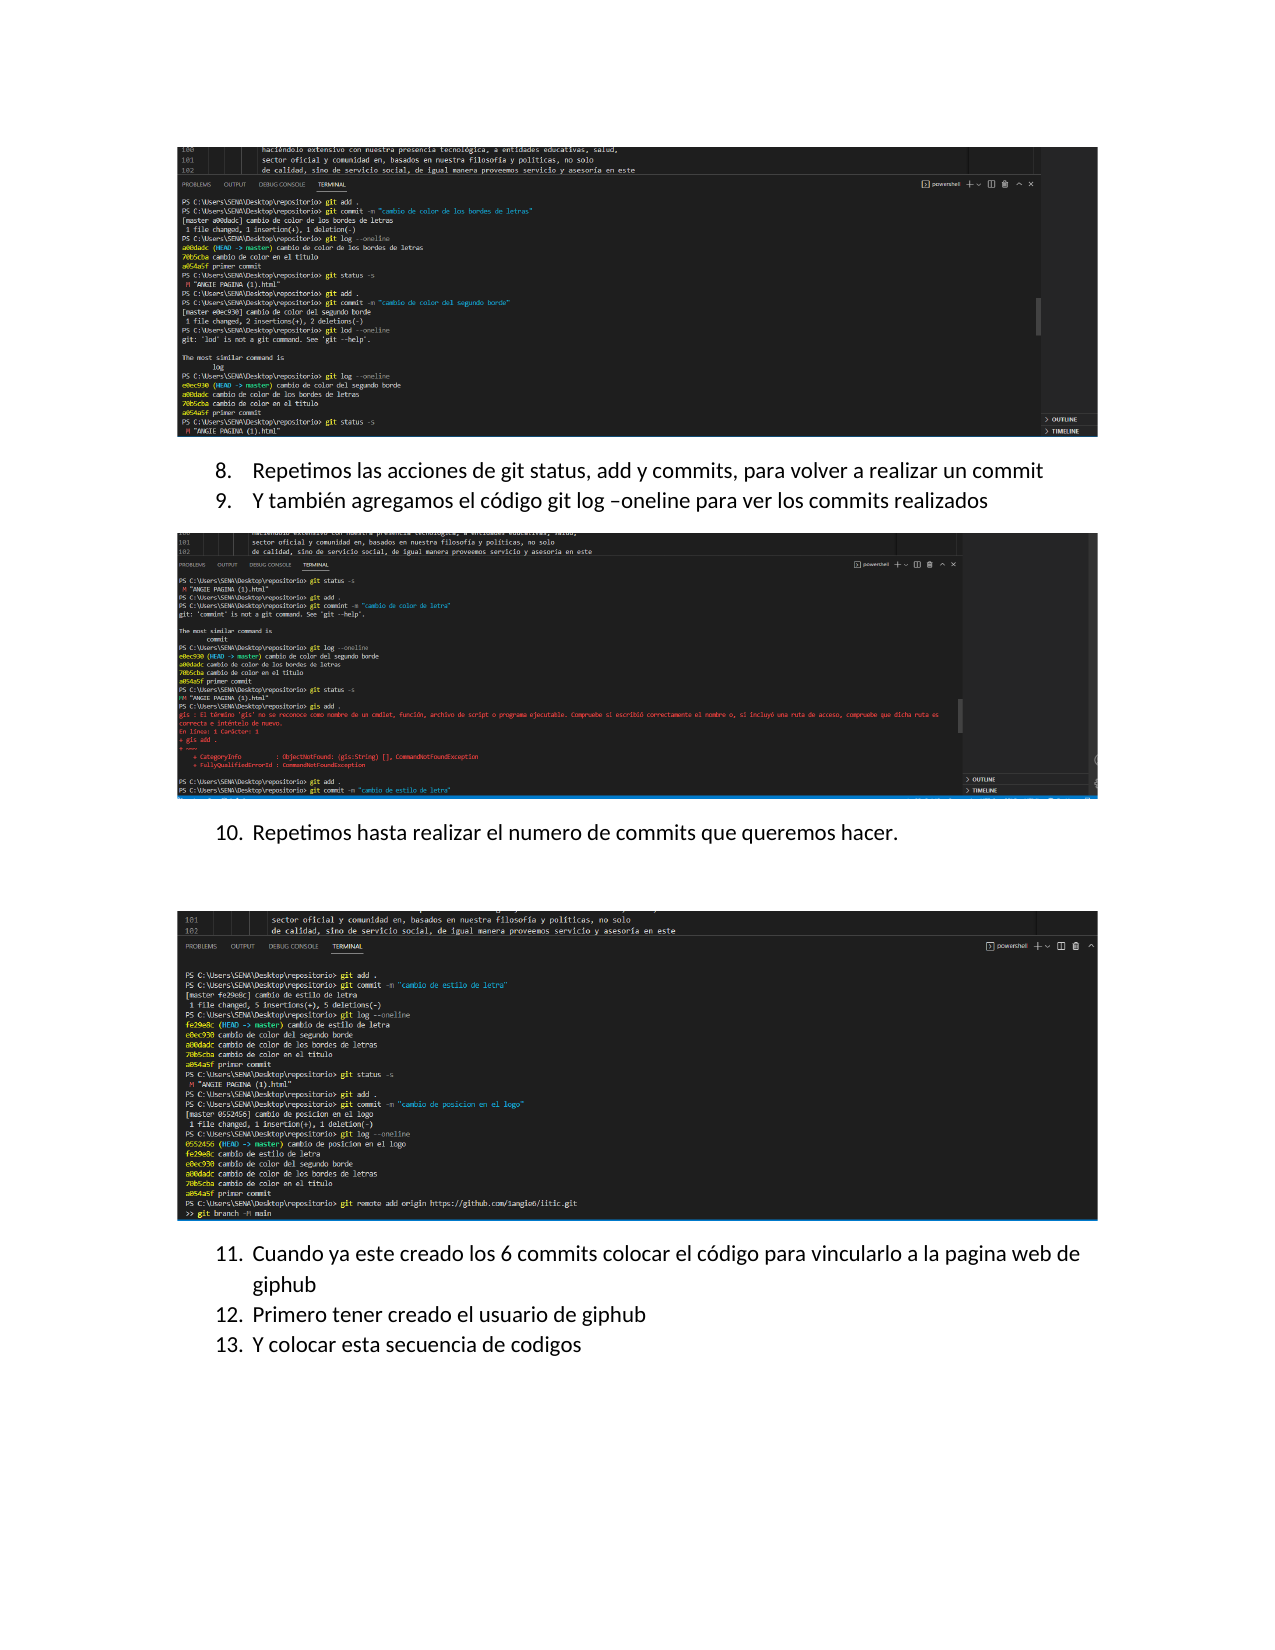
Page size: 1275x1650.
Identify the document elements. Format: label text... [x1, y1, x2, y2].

list Repetimos hasta realizar el numero de commits que queremos hacer. [215, 818, 1098, 846]
picture [177, 533, 1098, 799]
list Repetimos las acciones de git status, add y commits, para volver a realizar un commit [215, 456, 1098, 484]
picture [177, 147, 1098, 437]
list Y colocar esta secuencia de codigos [215, 1330, 1098, 1358]
list Cuando ya este creado los 6 commits colocar el código para vincularlo a la pagina web de giphub [215, 1239, 1098, 1298]
list Y también agregamos el código git log –oneline para ver los commits realizados [215, 486, 1098, 514]
picture [177, 911, 1098, 1221]
list Primero tener creado el usuario de giphub [215, 1300, 1098, 1328]
